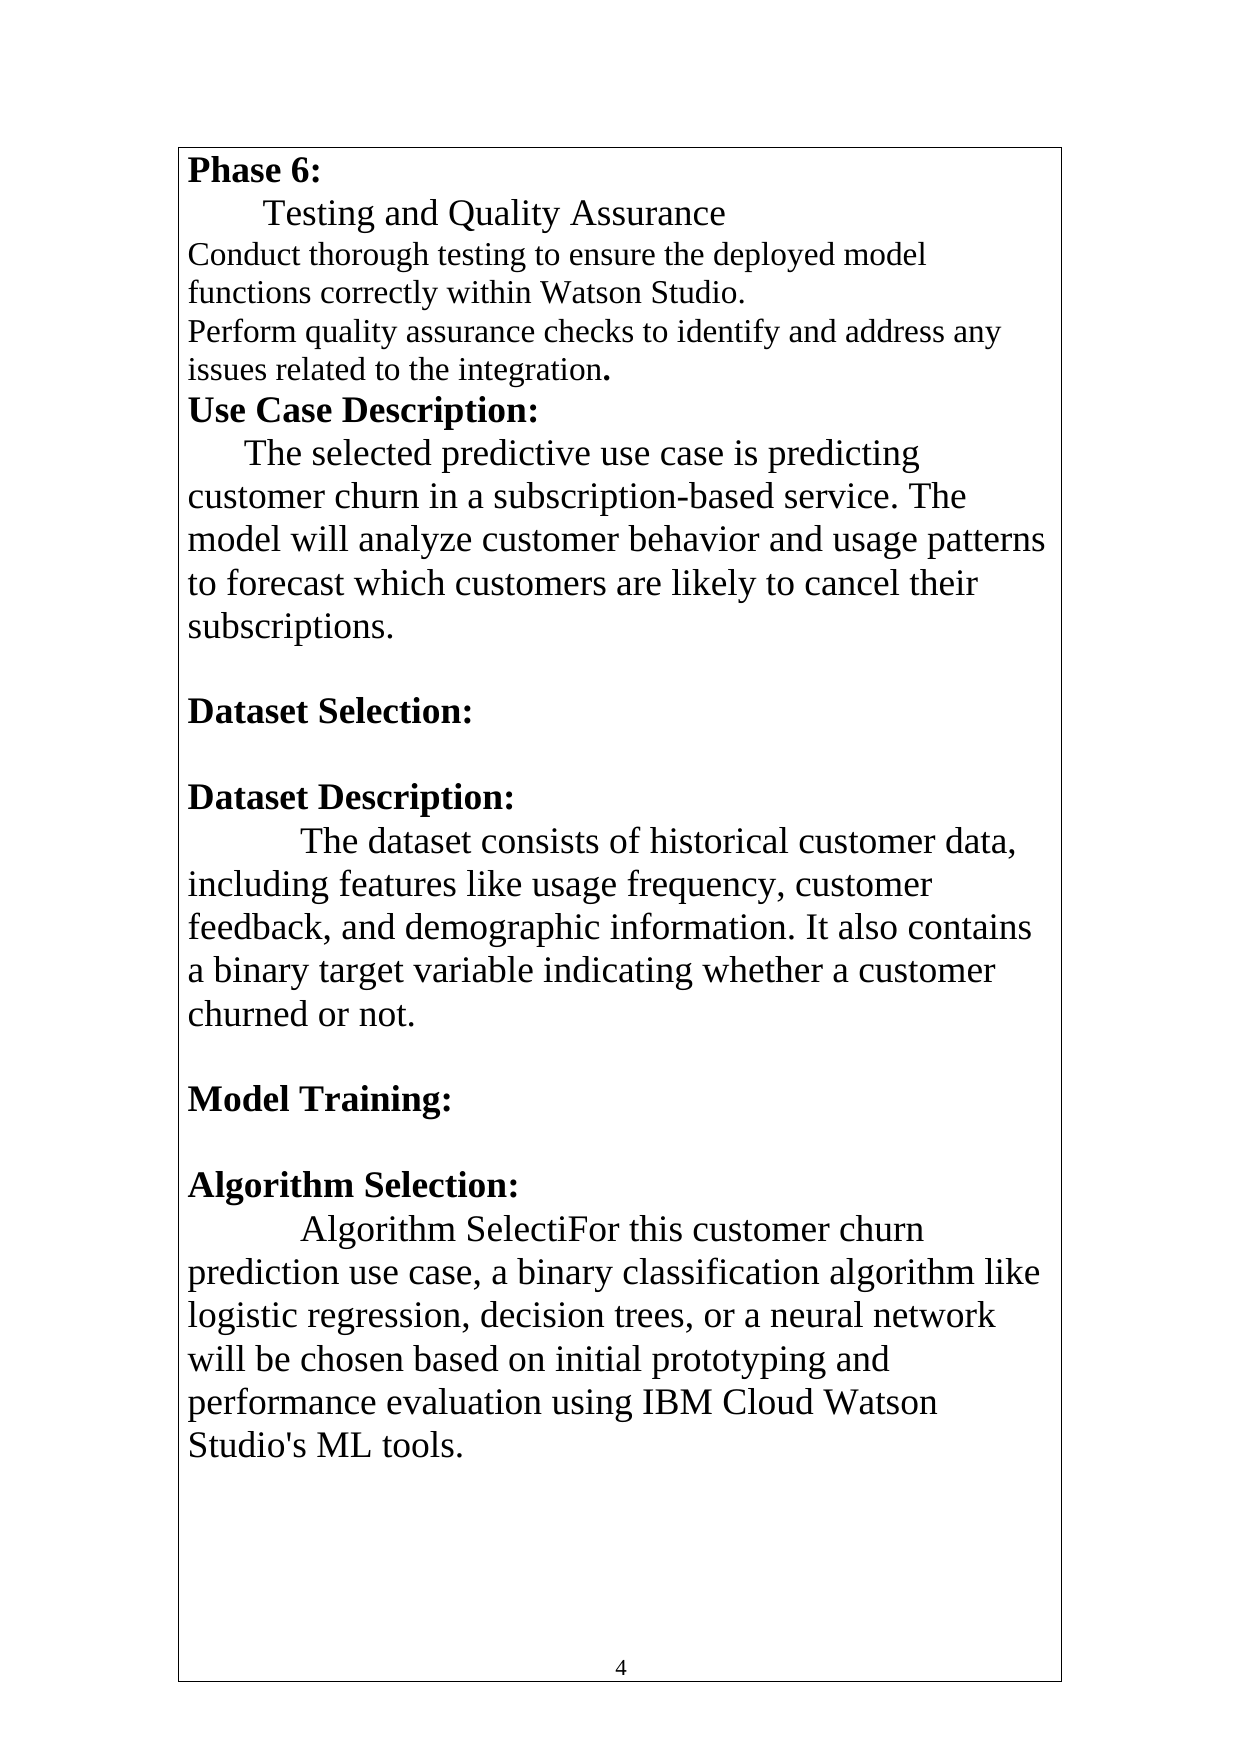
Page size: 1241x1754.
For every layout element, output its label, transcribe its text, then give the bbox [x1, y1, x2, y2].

text Dataset Description: [187, 775, 1065, 818]
text Algorithm SelectiFor this customer churn prediction use case, a binary classification algorithm like logistic regression, decision trees, or a neural network will be chosen based on initial prototyping and performance evaluation using IBM Cloud Watson Studio's ML tools. [187, 1207, 1043, 1465]
text Conduct thorough testing to ensure the deployed model functions correctly within Watson Studio. [187, 234, 929, 311]
text Testing and Quality Assurance [262, 191, 1065, 234]
text Perform quality assurance checks to identify and address any issues related to the integration. [187, 311, 1004, 388]
text The selected predictive use case is predicting customer churn in a subscription-based service. The model will analyze customer behavior and usage patterns to forecast which customers are likely to cancel their subscriptions. [187, 431, 1048, 646]
subtitle Dataset Selection: [187, 689, 1065, 732]
subtitle Phase 6: [187, 148, 1065, 191]
subtitle Model Training: [187, 1077, 1065, 1120]
subtitle Use Case Description: [187, 388, 1065, 431]
text Algorithm Selection: [187, 1163, 1065, 1206]
text The dataset consists of historical customer data, including features like usage frequency, customer feedback, and demographic information. It also contains a binary target variable indicating whether a customer churned or not. [187, 818, 1035, 1034]
